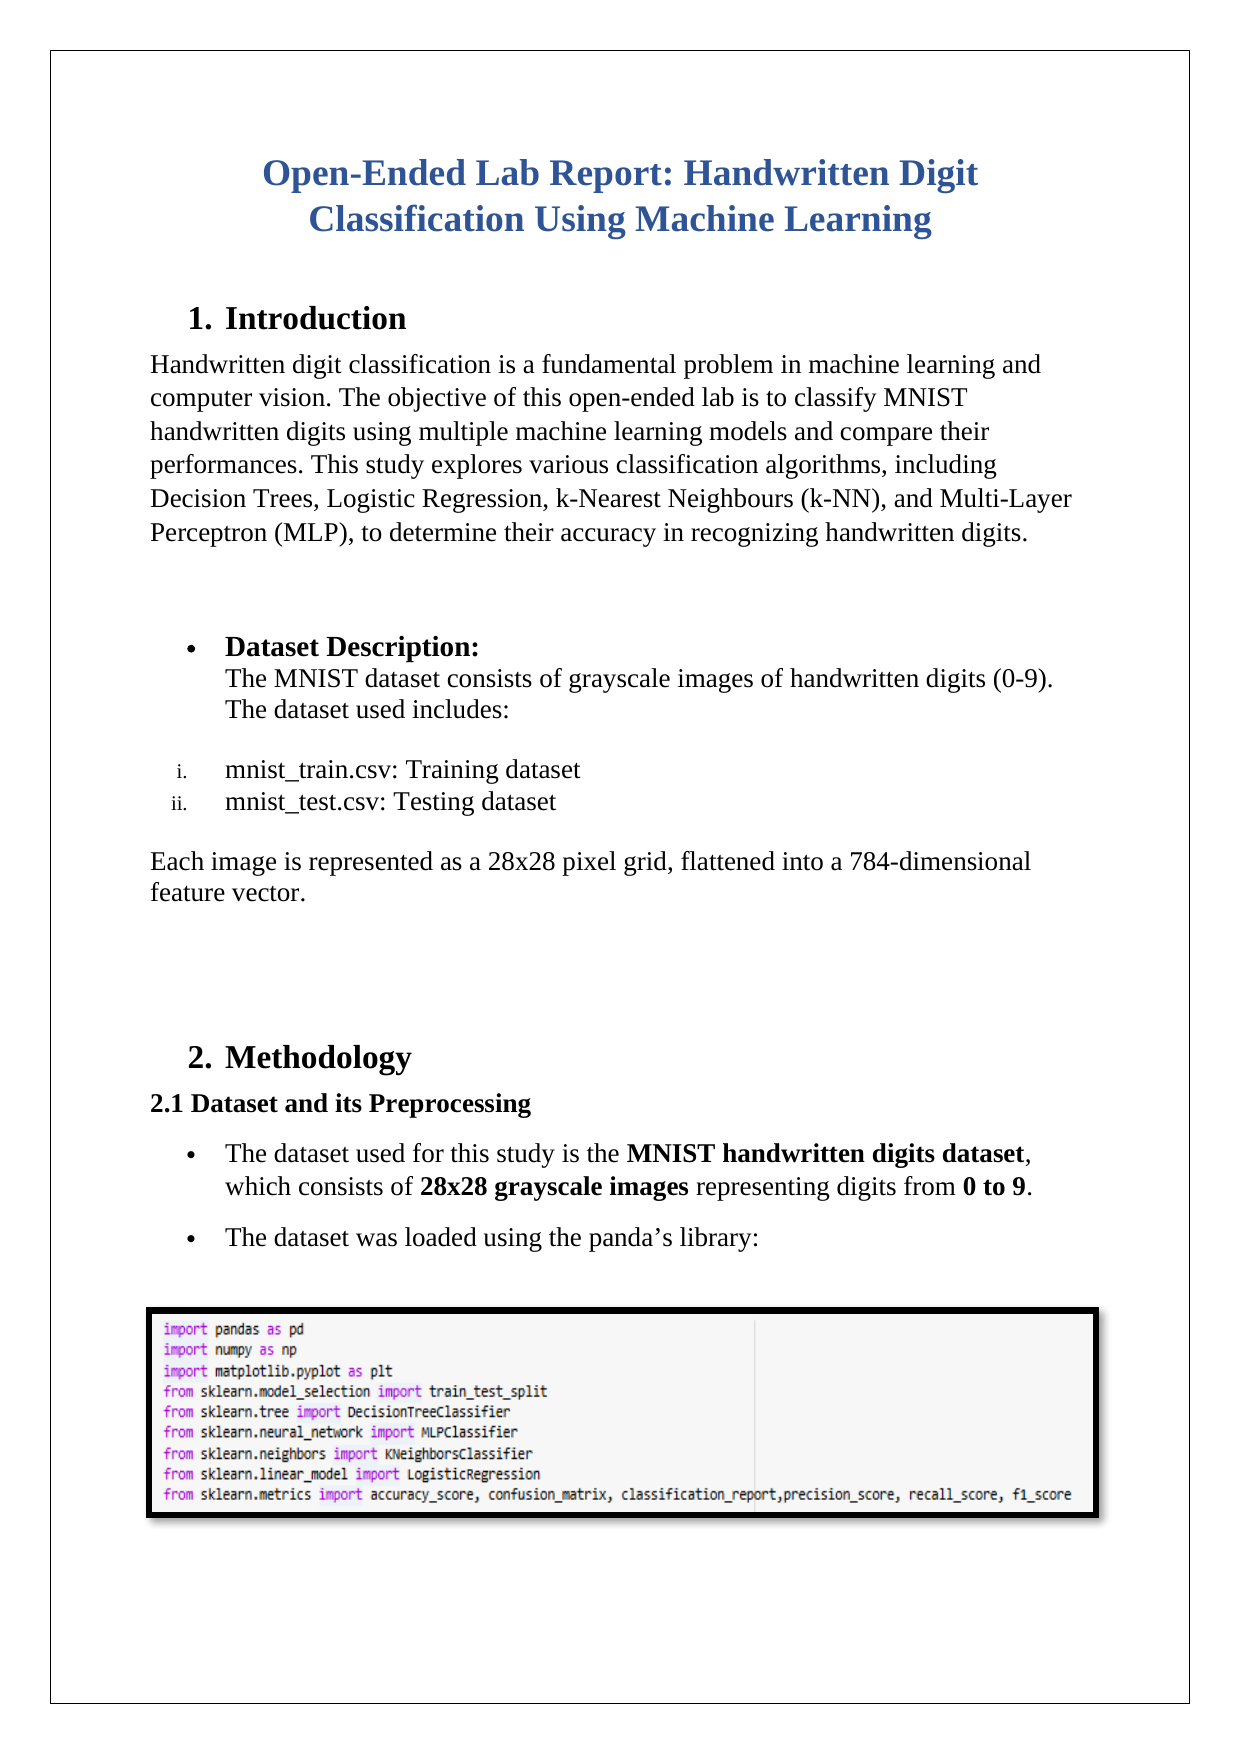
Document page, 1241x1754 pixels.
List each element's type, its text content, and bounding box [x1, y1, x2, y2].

list Dataset Description: [187, 629, 1090, 662]
list mnist_train.csv: Training dataset [187, 754, 1090, 785]
picture [152, 1314, 1093, 1512]
subtitle Open-Ended Lab Report: Handwritten Digit Classification Using Machine Learning [150, 150, 1090, 240]
list mnist_test.csv: Testing dataset [187, 785, 1090, 816]
text 2.1 Dataset and its Preprocessing [150, 1087, 1090, 1118]
subtitle Methodology [187, 1037, 1090, 1075]
list The dataset was loaded using the panda’s library: [187, 1221, 1090, 1252]
text Handwritten digit classification is a fundamental problem in machine learning and computer vision. The objective of this open-ended lab is to classify MNIST handwritten digits using multiple machine learning models and compare their performances. This study explores various classification algorithms, including Decision Trees, Logistic Regression, k-Nearest Neighbours (k-NN), and Multi-Layer Perceptron (MLP), to determine their accuracy in recognizing handwritten digits. [150, 348, 1090, 547]
list The MNIST dataset consists of grayscale images of handwritten digits (0-9). The dataset used includes: [225, 662, 1090, 724]
text Each image is represented as a 28x28 pixel grid, flattened into a 784-dimensional feature vector. [150, 845, 1090, 907]
list The dataset used for this study is the MNIST handwritten digits dataset, which consists of 28x28 grayscale images representing digits from 0 to 9. [187, 1137, 1090, 1202]
subtitle Introduction [187, 298, 1090, 337]
